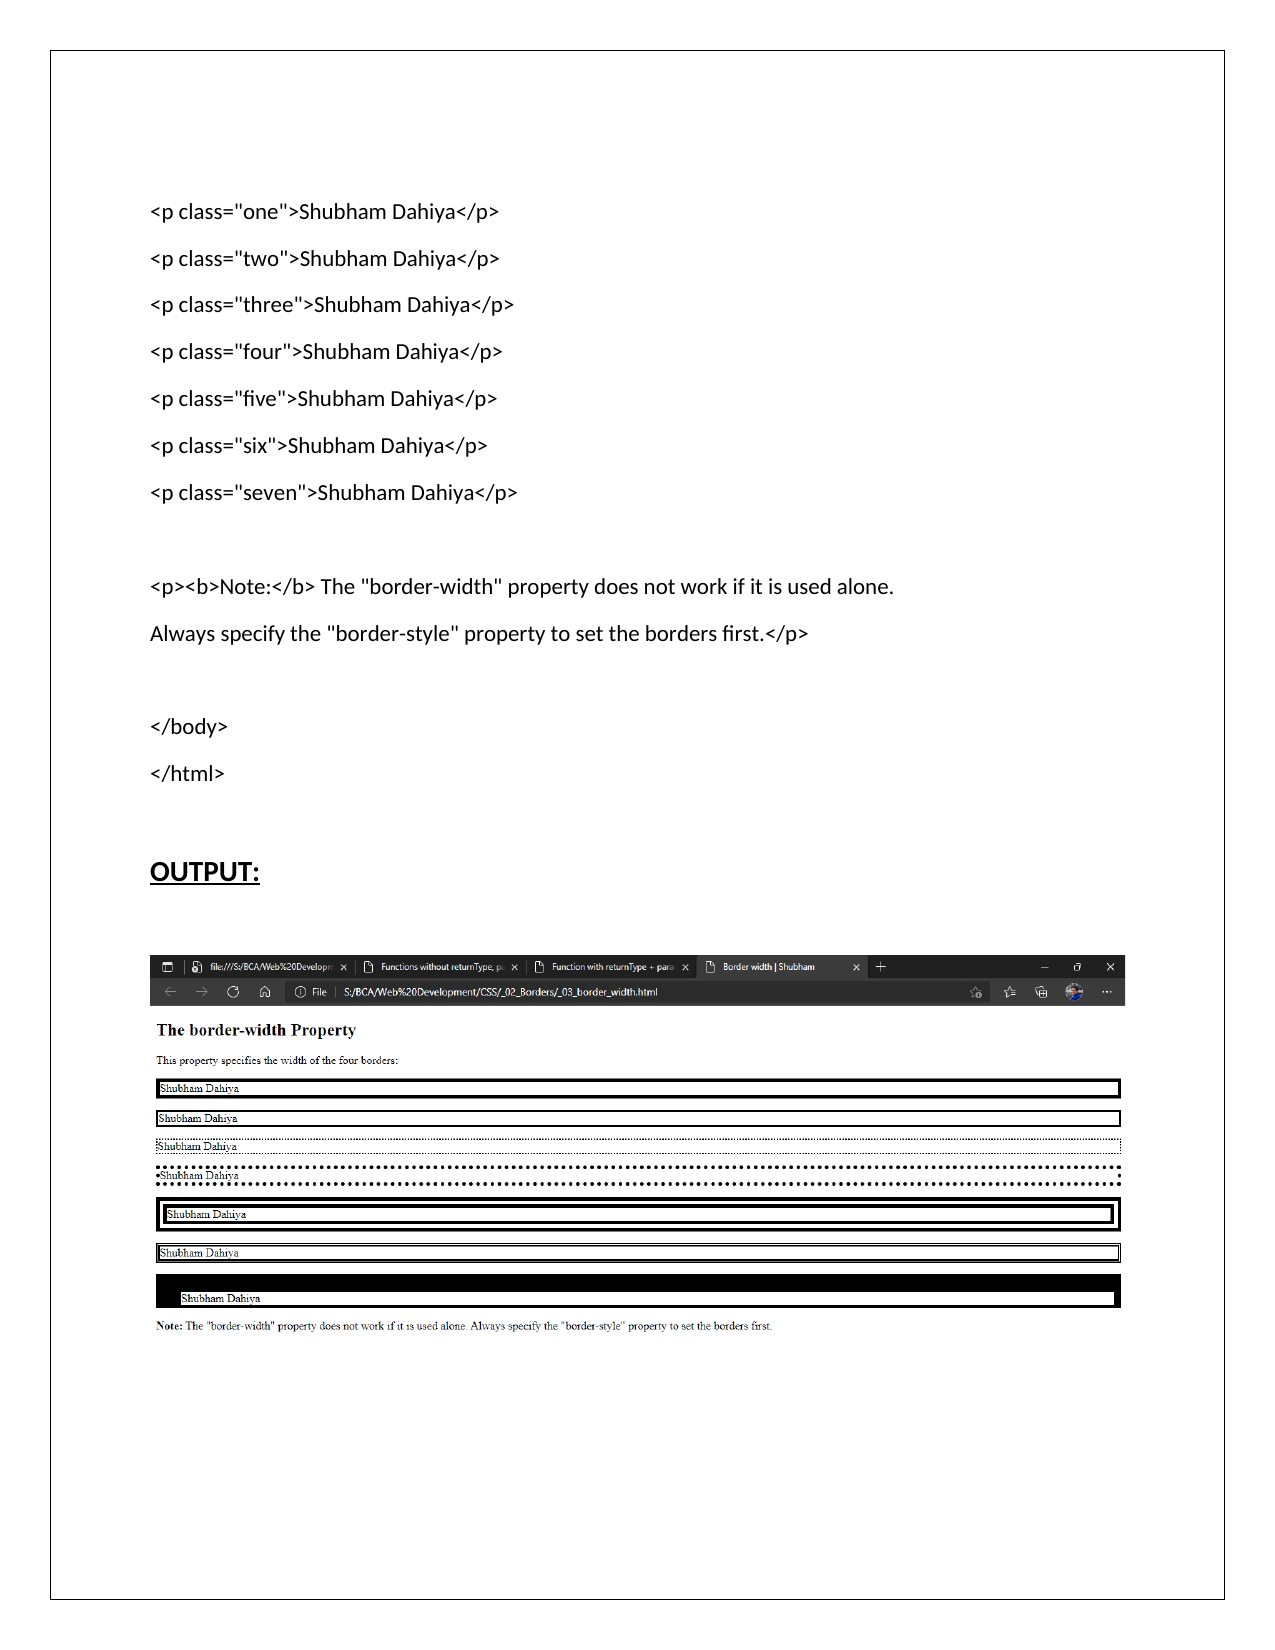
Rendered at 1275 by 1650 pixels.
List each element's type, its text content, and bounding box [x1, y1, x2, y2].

text <p class="one">Shubham Dahiya</p> [150, 197, 1125, 225]
text <p class="two">Shubham Dahiya</p> [150, 244, 1125, 272]
text </body> [150, 712, 1125, 741]
text OUTPUT: [150, 853, 1125, 889]
text <p><b>Note:</b> The "border-width" property does not work if it is used alone. [150, 572, 1125, 600]
text <p class="four">Shubham Dahiya</p> [150, 337, 1125, 366]
text <p class="three">Shubham Dahiya</p> [150, 291, 1125, 319]
text <p class="seven">Shubham Dahiya</p> [150, 478, 1125, 506]
picture [150, 955, 1125, 1412]
text <p class="five">Shubham Dahiya</p> [150, 384, 1125, 412]
text </html> [150, 759, 1125, 787]
text <p class="six">Shubham Dahiya</p> [150, 431, 1125, 459]
text Always specify the "border-style" property to set the borders first.</p> [150, 619, 1125, 647]
